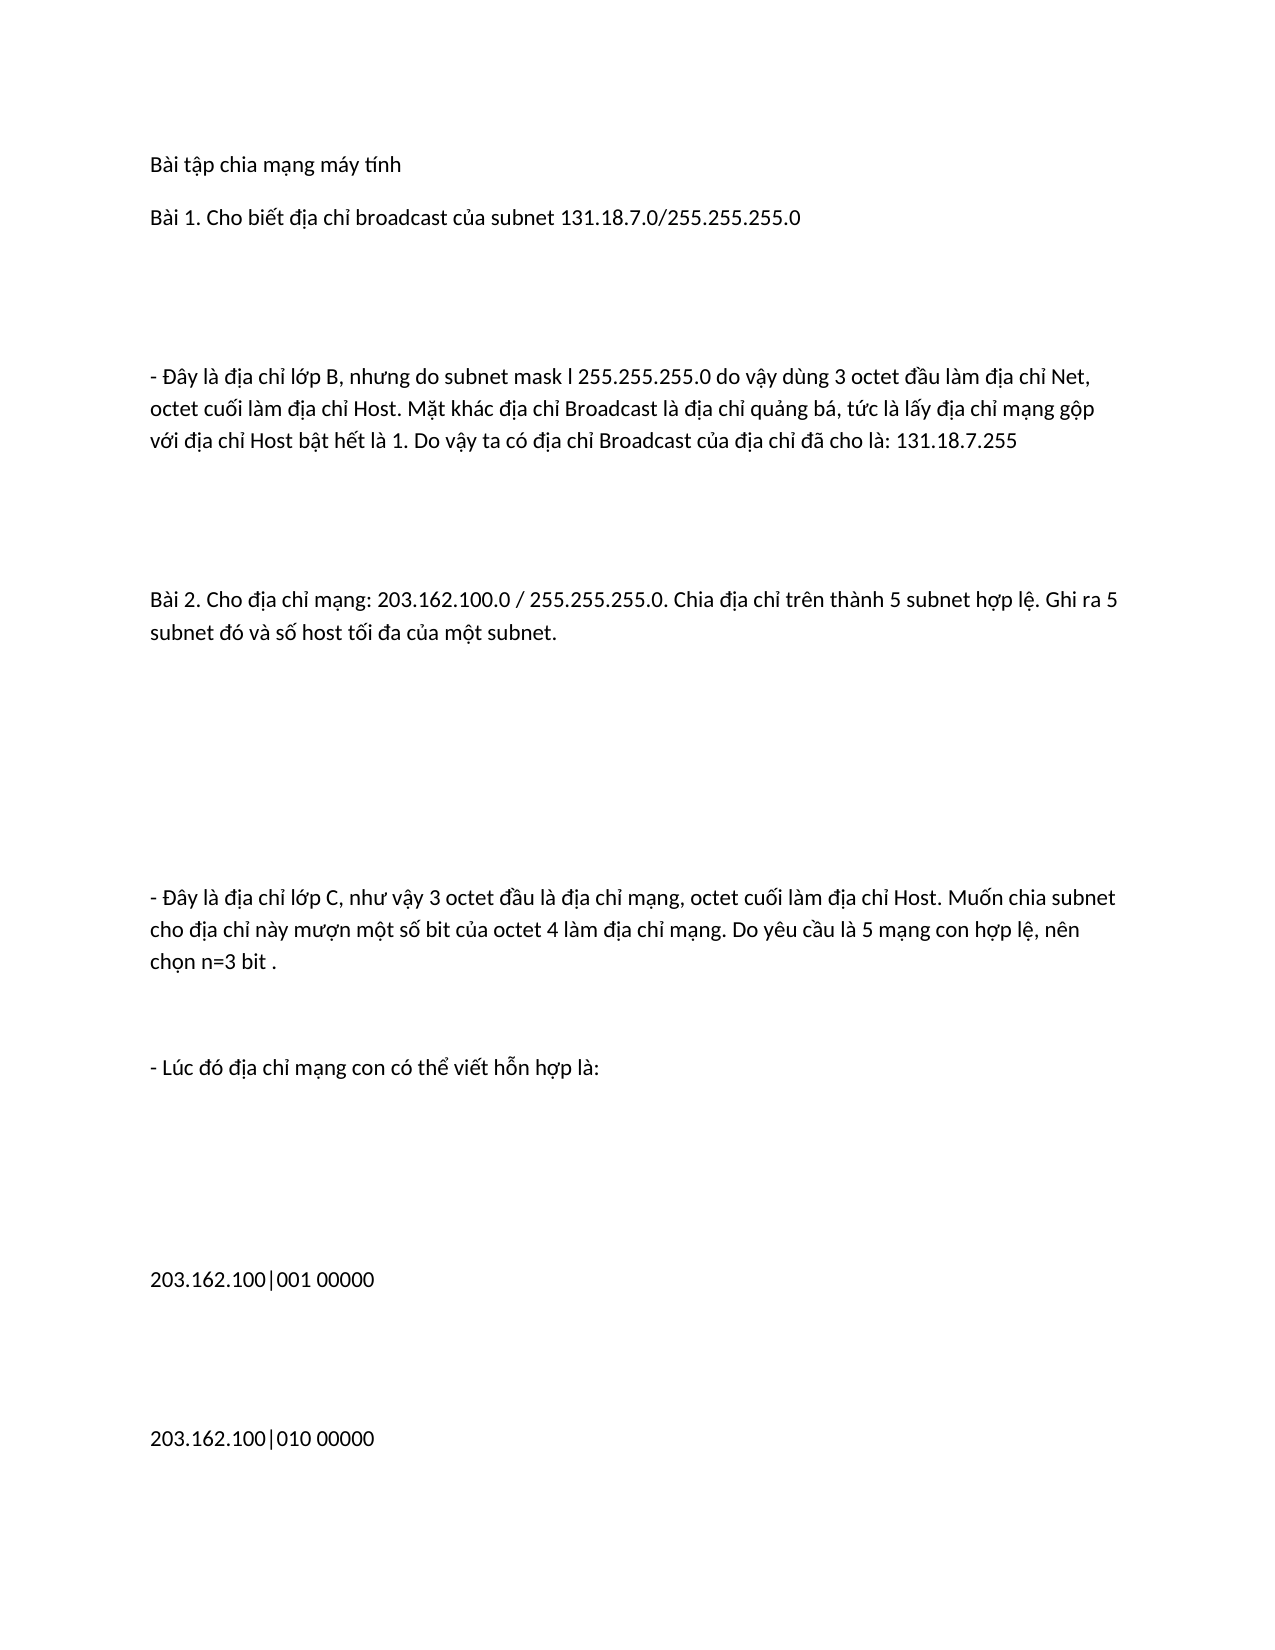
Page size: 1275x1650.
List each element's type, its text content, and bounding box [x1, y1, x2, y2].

text Bài 2. Cho địa chỉ mạng: 203.162.100.0 / 255.255.255.0. Chia địa chỉ trên thành 5 subnet hợp lệ. Ghi ra 5 subnet đó và số host tối đa của một subnet. [150, 586, 1125, 646]
text 203.162.100|001 00000 [150, 1265, 1125, 1293]
text - Đây là địa chỉ lớp C, như vậy 3 octet đầu là địa chỉ mạng, octet cuối làm địa chỉ Host. Muốn chia subnet cho địa chỉ này mượn một số bit của octet 4 làm địa chỉ mạng. Do yêu cầu là 5 mạng con hợp lệ, nên chọn n=3 bit . [150, 883, 1125, 975]
text Bài tập chia mạng máy tính [150, 150, 1125, 178]
text Bài 1. Cho biết địa chỉ broadcast của subnet 131.18.7.0/255.255.255.0 [150, 203, 1125, 231]
text - Lúc đó địa chỉ mạng con có thể viết hỗn hợp là: [150, 1053, 1125, 1081]
text - Đây là địa chỉ lớp B, nhưng do subnet mask l 255.255.255.0 do vậy dùng 3 octet đầu làm địa chỉ Net, octet cuối làm địa chỉ Host. Mặt khác địa chỉ Broadcast là địa chỉ quảng bá, tức là lấy địa chỉ mạng gộp với địa chỉ Host bật hết là 1. Do vậy ta có địa chỉ Broadcast của địa chỉ đã cho là: 131.18.7.255 [150, 362, 1125, 454]
text 203.162.100|010 00000 [150, 1424, 1125, 1452]
